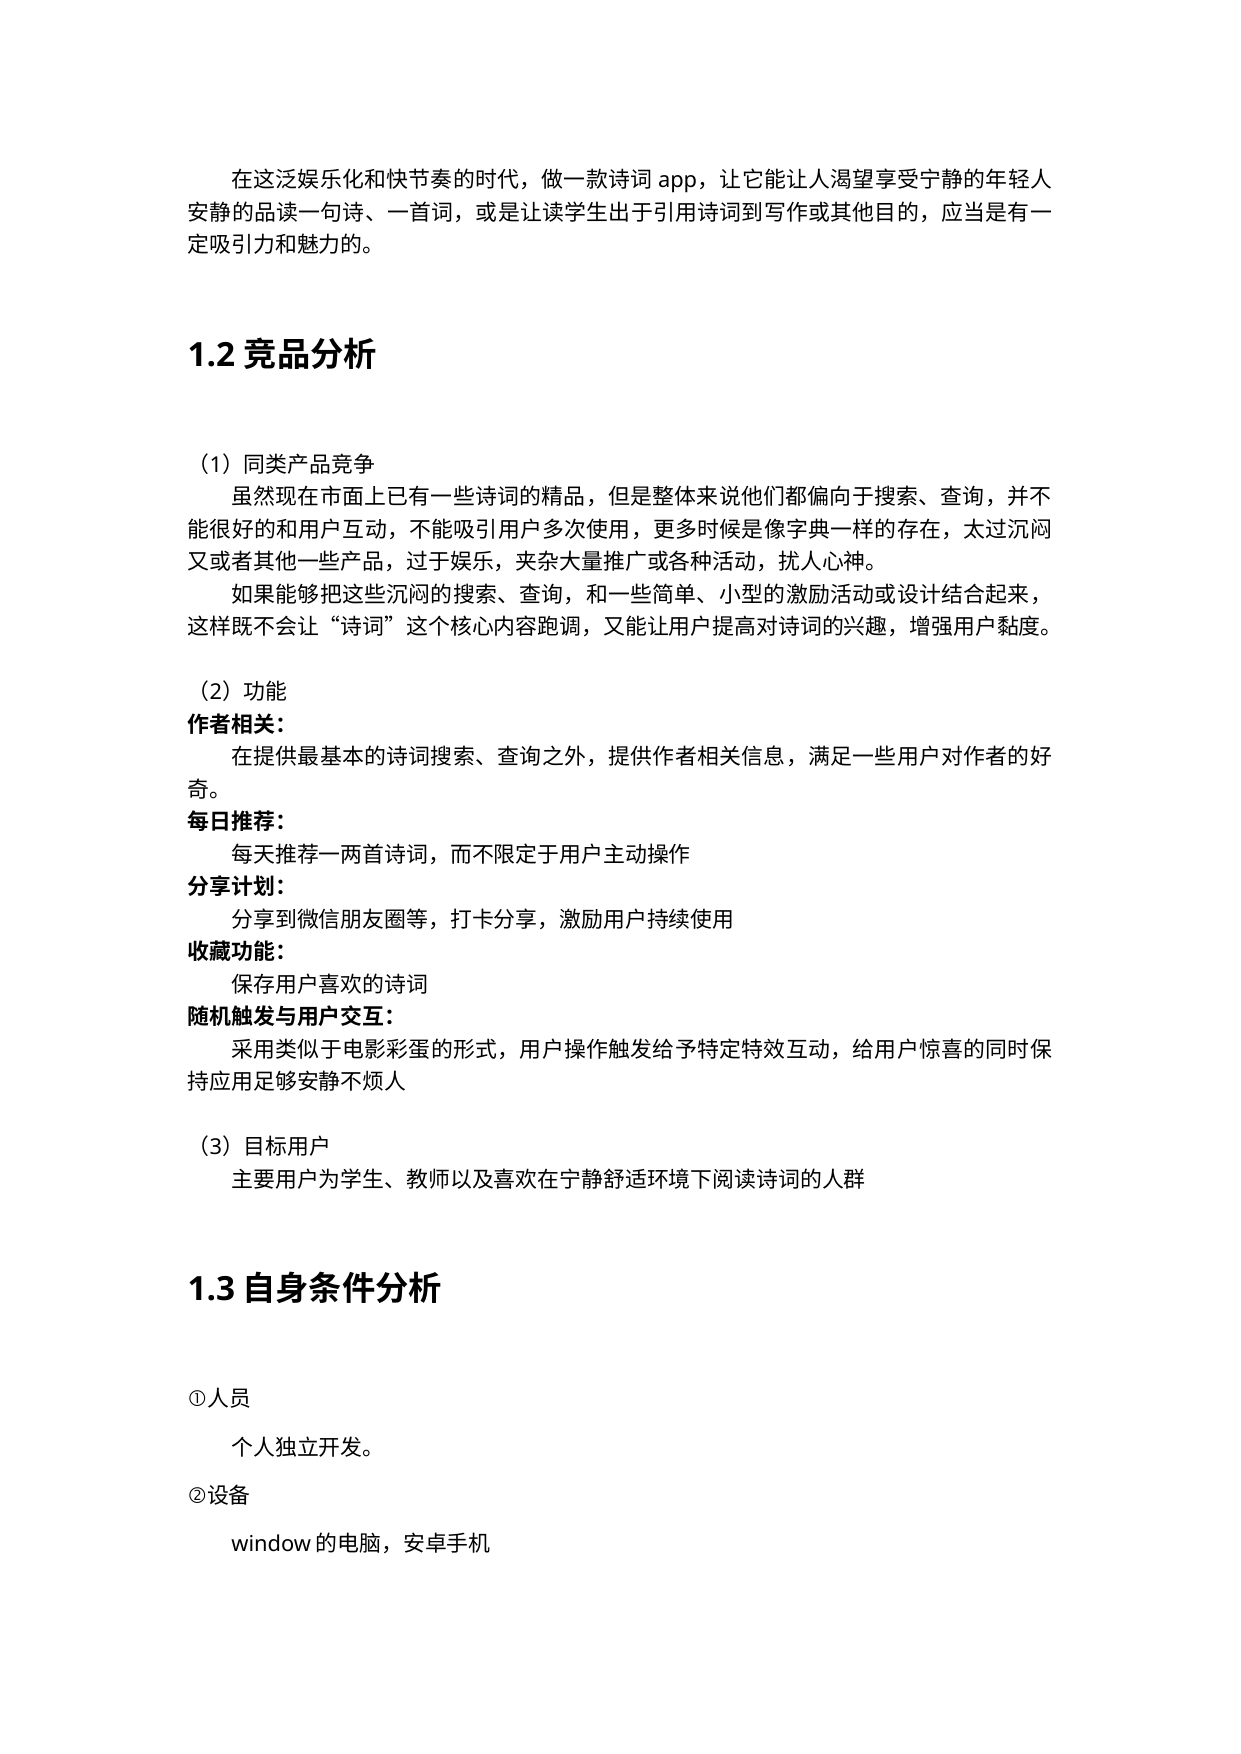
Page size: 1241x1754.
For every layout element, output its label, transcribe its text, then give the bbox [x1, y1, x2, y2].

text （1）同类产品竞争 [187, 446, 1053, 479]
text 采用类似于电影彩蛋的形式，用户操作触发给予特定特效互动，给用户惊喜的同时保持应用足够安静不烦人 [187, 1031, 1053, 1096]
text 分享到微信朋友圈等，打卡分享，激励用户持续使用 [187, 901, 1053, 934]
text window的电脑，安卓手机 [187, 1526, 1053, 1558]
text 虽然现在市面上已有一些诗词的精品，但是整体来说他们都偏向于搜索、查询，并不能很好的和用户互动，不能吸引用户多次使用，更多时候是像字典一样的存在，太过沉闷；又或者其他一些产品，过于娱乐，夹杂大量推广或各种活动，扰人心神。 [187, 479, 1053, 576]
text 在这泛娱乐化和快节奏的时代，做一款诗词app，让它能让人渴望享受宁静的年轻人安静的品读一句诗、一首词，或是让读学生出于引用诗词到写作或其他目的，应当是有一定吸引力和魅力的。 [187, 162, 1053, 259]
text 个人独立开发。 [187, 1429, 1053, 1462]
subtitle 1.2 竞品分析 [187, 319, 1053, 384]
text 收藏功能： [187, 934, 1053, 966]
text 设备 [187, 1478, 1053, 1510]
text 每天推荐一两首诗词，而不限定于用户主动操作 [187, 836, 1053, 869]
text 分享计划： [187, 869, 1053, 901]
text 随机触发与用户交互： [187, 999, 1053, 1031]
text 主要用户为学生、教师以及喜欢在宁静舒适环境下阅读诗词的人群 [187, 1161, 1053, 1194]
text 保存用户喜欢的诗词 [187, 966, 1053, 999]
text （3）目标用户 [187, 1129, 1053, 1161]
text 在提供最基本的诗词搜索、查询之外，提供作者相关信息，满足一些用户对作者的好奇。 [187, 739, 1053, 804]
text 人员 [187, 1381, 1053, 1413]
subtitle 1.3自身条件分析 [187, 1253, 1053, 1318]
text 如果能够把这些沉闷的搜索、查询，和一些简单、小型的激励活动或设计结合起来，这样既不会让“诗词”这个核心内容跑调，又能让用户提高对诗词的兴趣，增强用户黏度。 [187, 576, 1053, 641]
text 作者相关： [187, 706, 1053, 739]
text 每日推荐： [187, 804, 1053, 836]
text （2）功能 [187, 674, 1053, 706]
